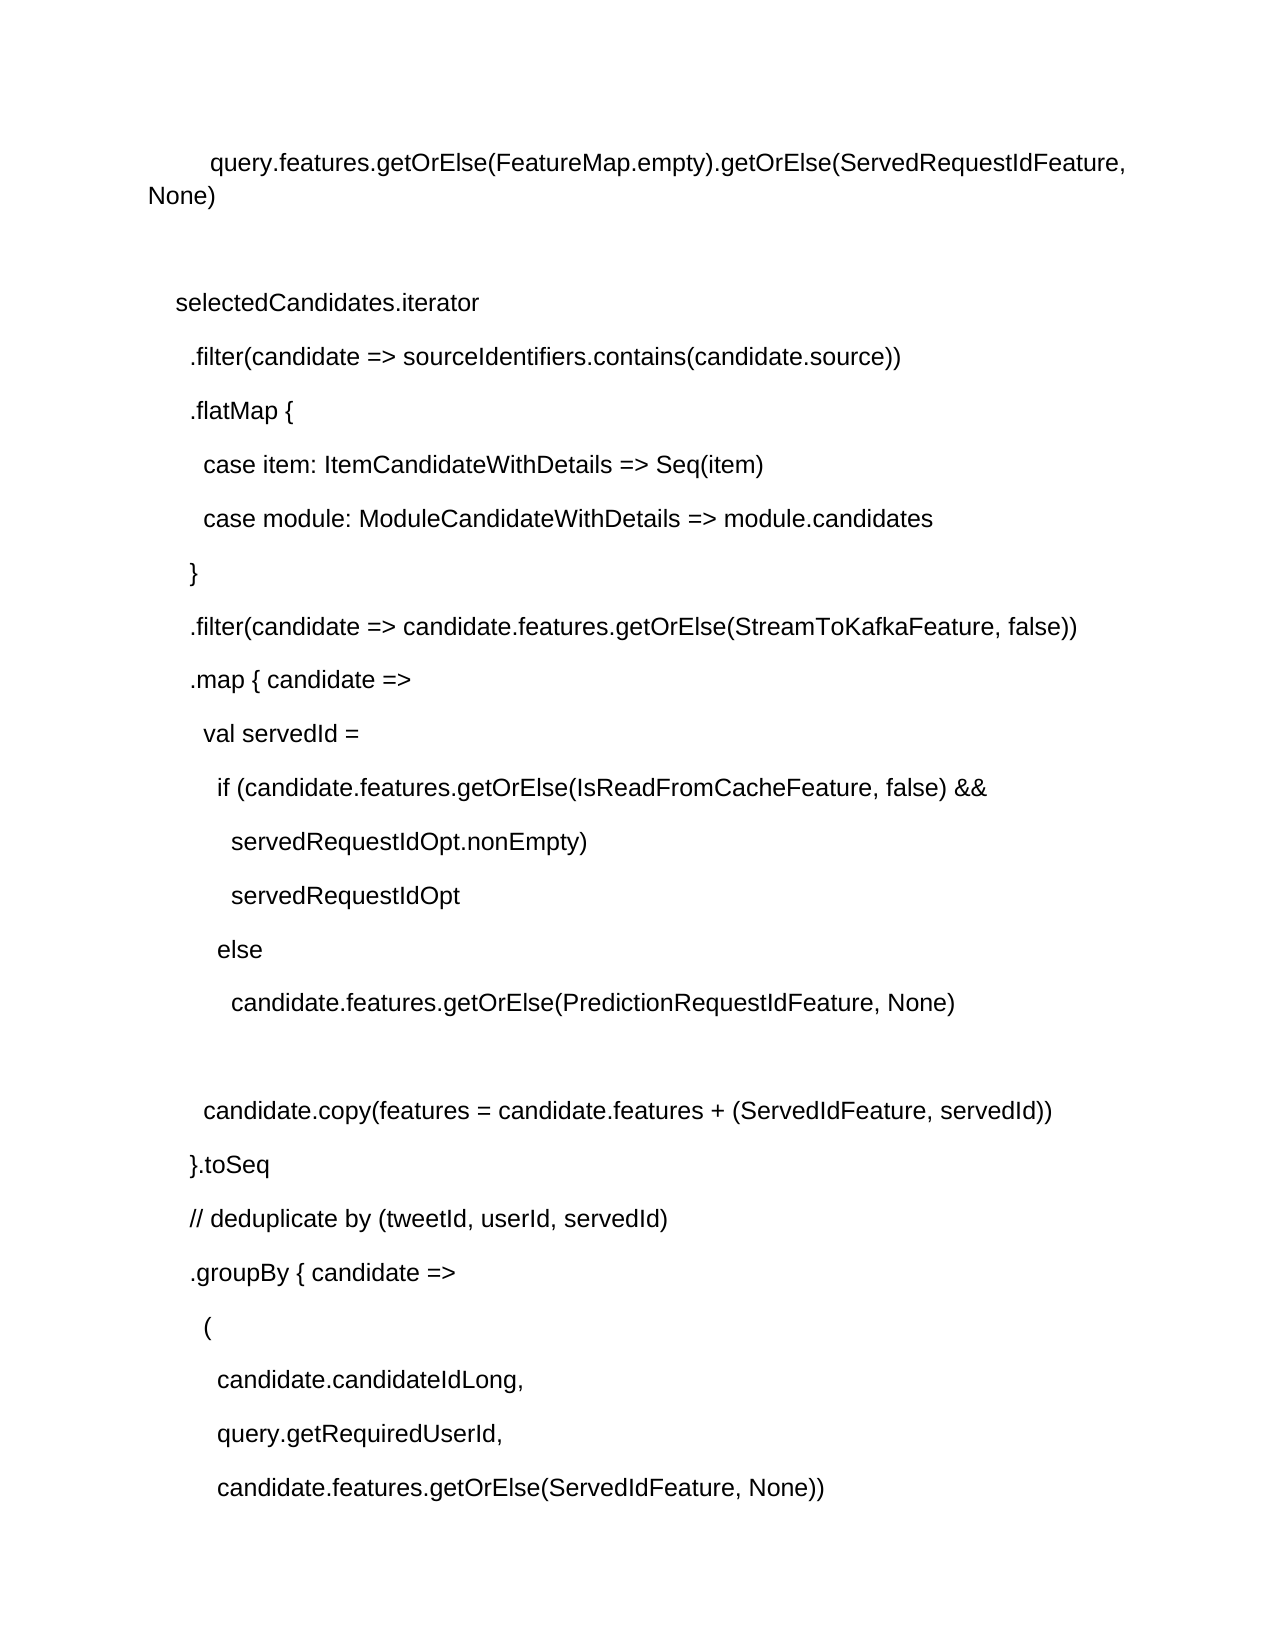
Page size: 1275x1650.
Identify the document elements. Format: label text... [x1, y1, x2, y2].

text .flatMap { [148, 396, 1127, 425]
text } [148, 558, 1127, 586]
text // deduplicate by (tweetId, userId, servedId) [148, 1204, 1127, 1233]
text val servedId = [148, 719, 1127, 748]
text candidate.candidateIdLong, [148, 1365, 1127, 1394]
text servedRequestIdOpt [148, 881, 1127, 909]
text query.features.getOrElse(FeatureMap.empty).getOrElse(ServedRequestIdFeature, None) [148, 148, 1127, 209]
text candidate.features.getOrElse(PredictionRequestIdFeature, None) [148, 988, 1127, 1017]
text .filter(candidate => sourceIdentifiers.contains(candidate.source)) [148, 342, 1127, 371]
text case item: ItemCandidateWithDetails => Seq(item) [148, 450, 1127, 479]
text candidate.features.getOrElse(ServedIdFeature, None)) [148, 1473, 1127, 1502]
text query.getRequiredUserId, [148, 1419, 1127, 1448]
text if (candidate.features.getOrElse(IsReadFromCacheFeature, false) && [148, 773, 1127, 802]
text case module: ModuleCandidateWithDetails => module.candidates [148, 504, 1127, 532]
text servedRequestIdOpt.nonEmpty) [148, 827, 1127, 856]
text else [148, 934, 1127, 963]
text ( [148, 1312, 1127, 1340]
text selectedCandidates.iterator [148, 288, 1127, 317]
text .groupBy { candidate => [148, 1258, 1127, 1286]
text candidate.copy(features = candidate.features + (ServedIdFeature, servedId)) [148, 1096, 1127, 1125]
text }.toSeq [148, 1150, 1127, 1179]
text .map { candidate => [148, 665, 1127, 694]
text .filter(candidate => candidate.features.getOrElse(StreamToKafkaFeature, false)) [148, 611, 1127, 640]
